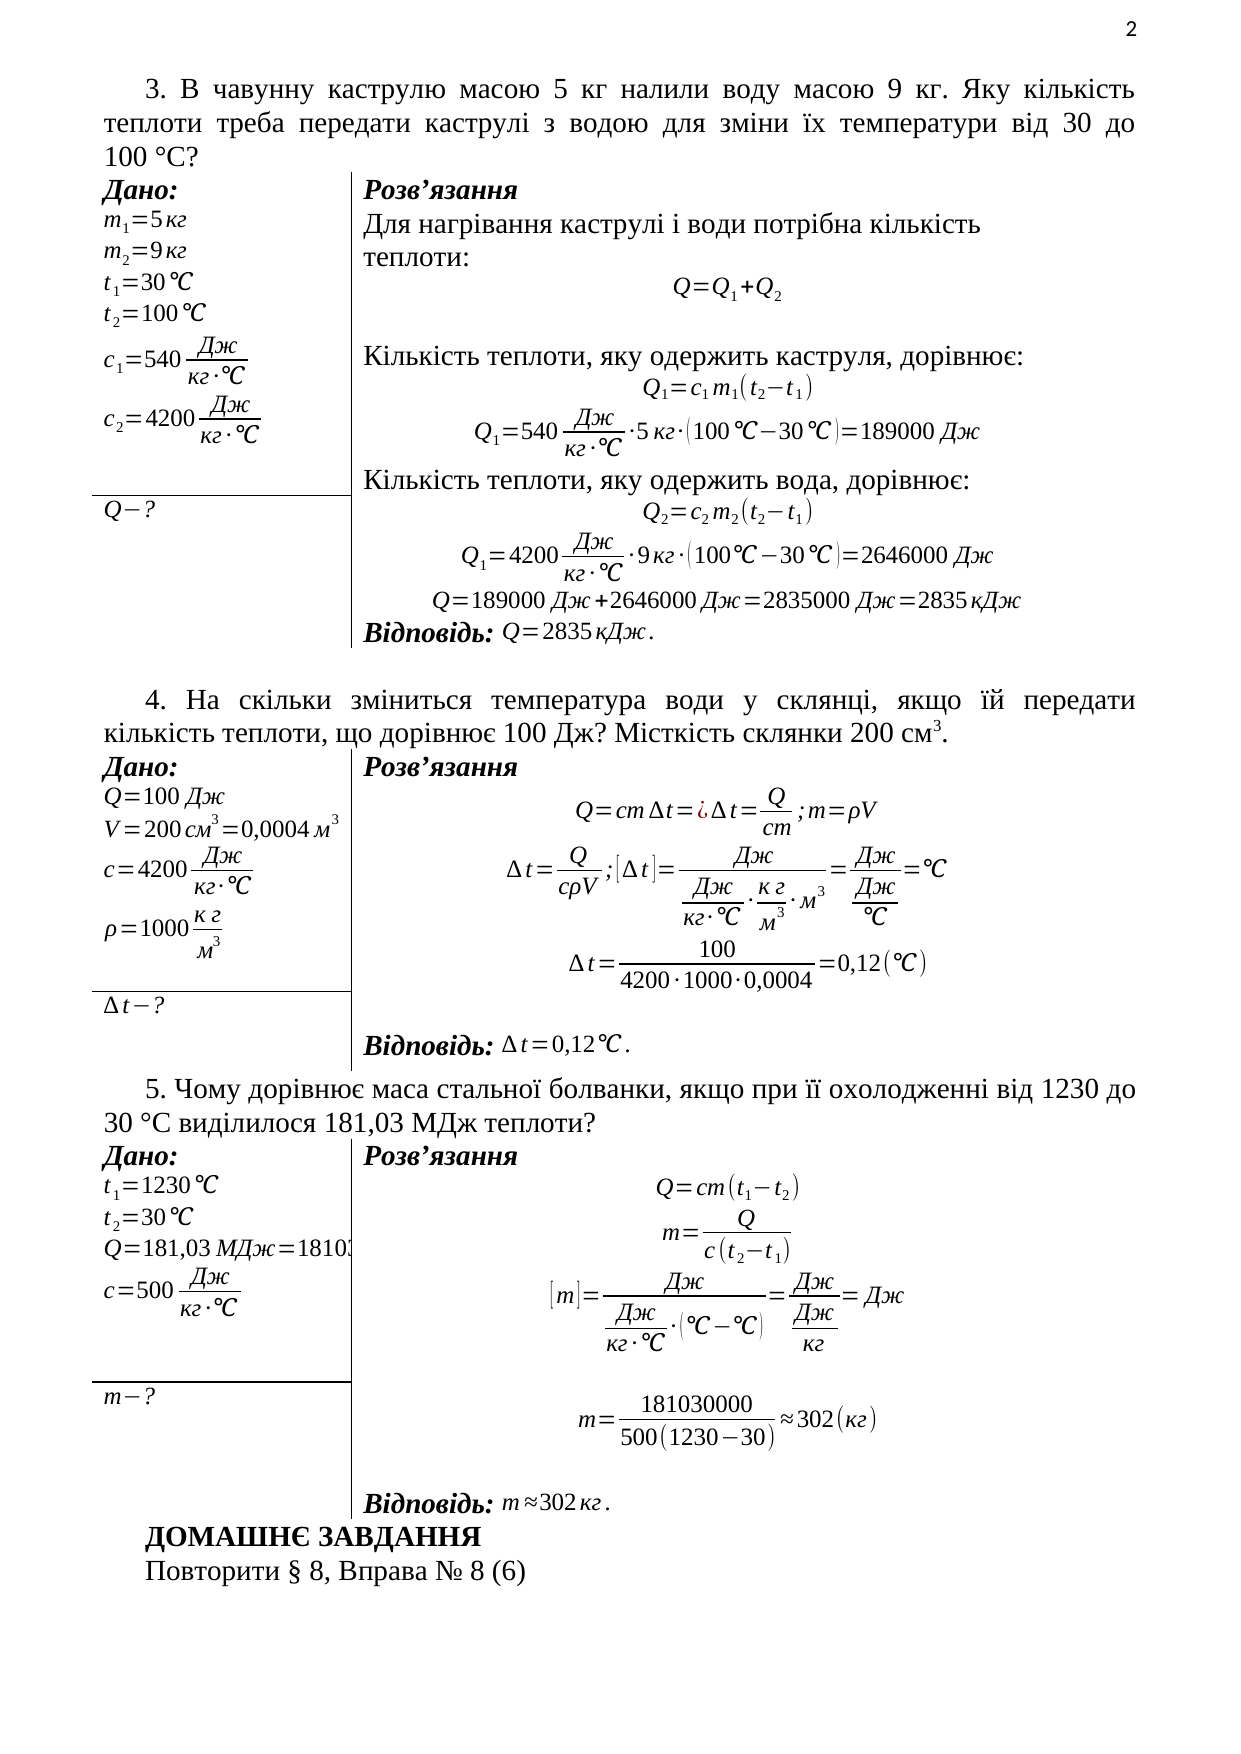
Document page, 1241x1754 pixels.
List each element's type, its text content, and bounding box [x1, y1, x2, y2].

table_header Розв’язання Відповідь: [352, 1139, 1103, 1519]
table_header Розв’язання Для нагрівання каструлі і води потрібна кількість теплоти: Кількість теплоти, яку одержить каструля, дорівнює: Кількість теплоти, яку одержить вода, дорівнює: Відповідь: [352, 172, 1103, 648]
table_header Розв’язання Відповідь: [352, 749, 1103, 1071]
table_cell [92, 992, 351, 1071]
table_header Дано: [92, 749, 351, 991]
table_cell [92, 1383, 351, 1519]
text 3. В чавунну каструлю масою 5 кг налили воду масою 9 кг. Яку кількість теплоти треба передати каструлі з водою для зміни їх температури від 30 до 100 °С? [103, 72, 1137, 172]
table_header Дано: [92, 1139, 351, 1381]
text Повторити § 8, Вправа № 8 (6) [103, 1553, 1137, 1586]
text 5. Чому дорівнює маса стальної болванки, якщо при її охолодженні від 1230 до 30 °С виділилося 181,03 МДж теплоти? [103, 1071, 1137, 1138]
text 4. На скільки зміниться температура води у склянці, якщо їй передати кількість теплоти, що дорівнює 100 Дж? Місткість склянки 200 см3. [103, 682, 1137, 749]
table_header Дано: [92, 172, 351, 495]
table_cell [92, 496, 351, 648]
text Домашнє завдання [103, 1519, 1137, 1553]
